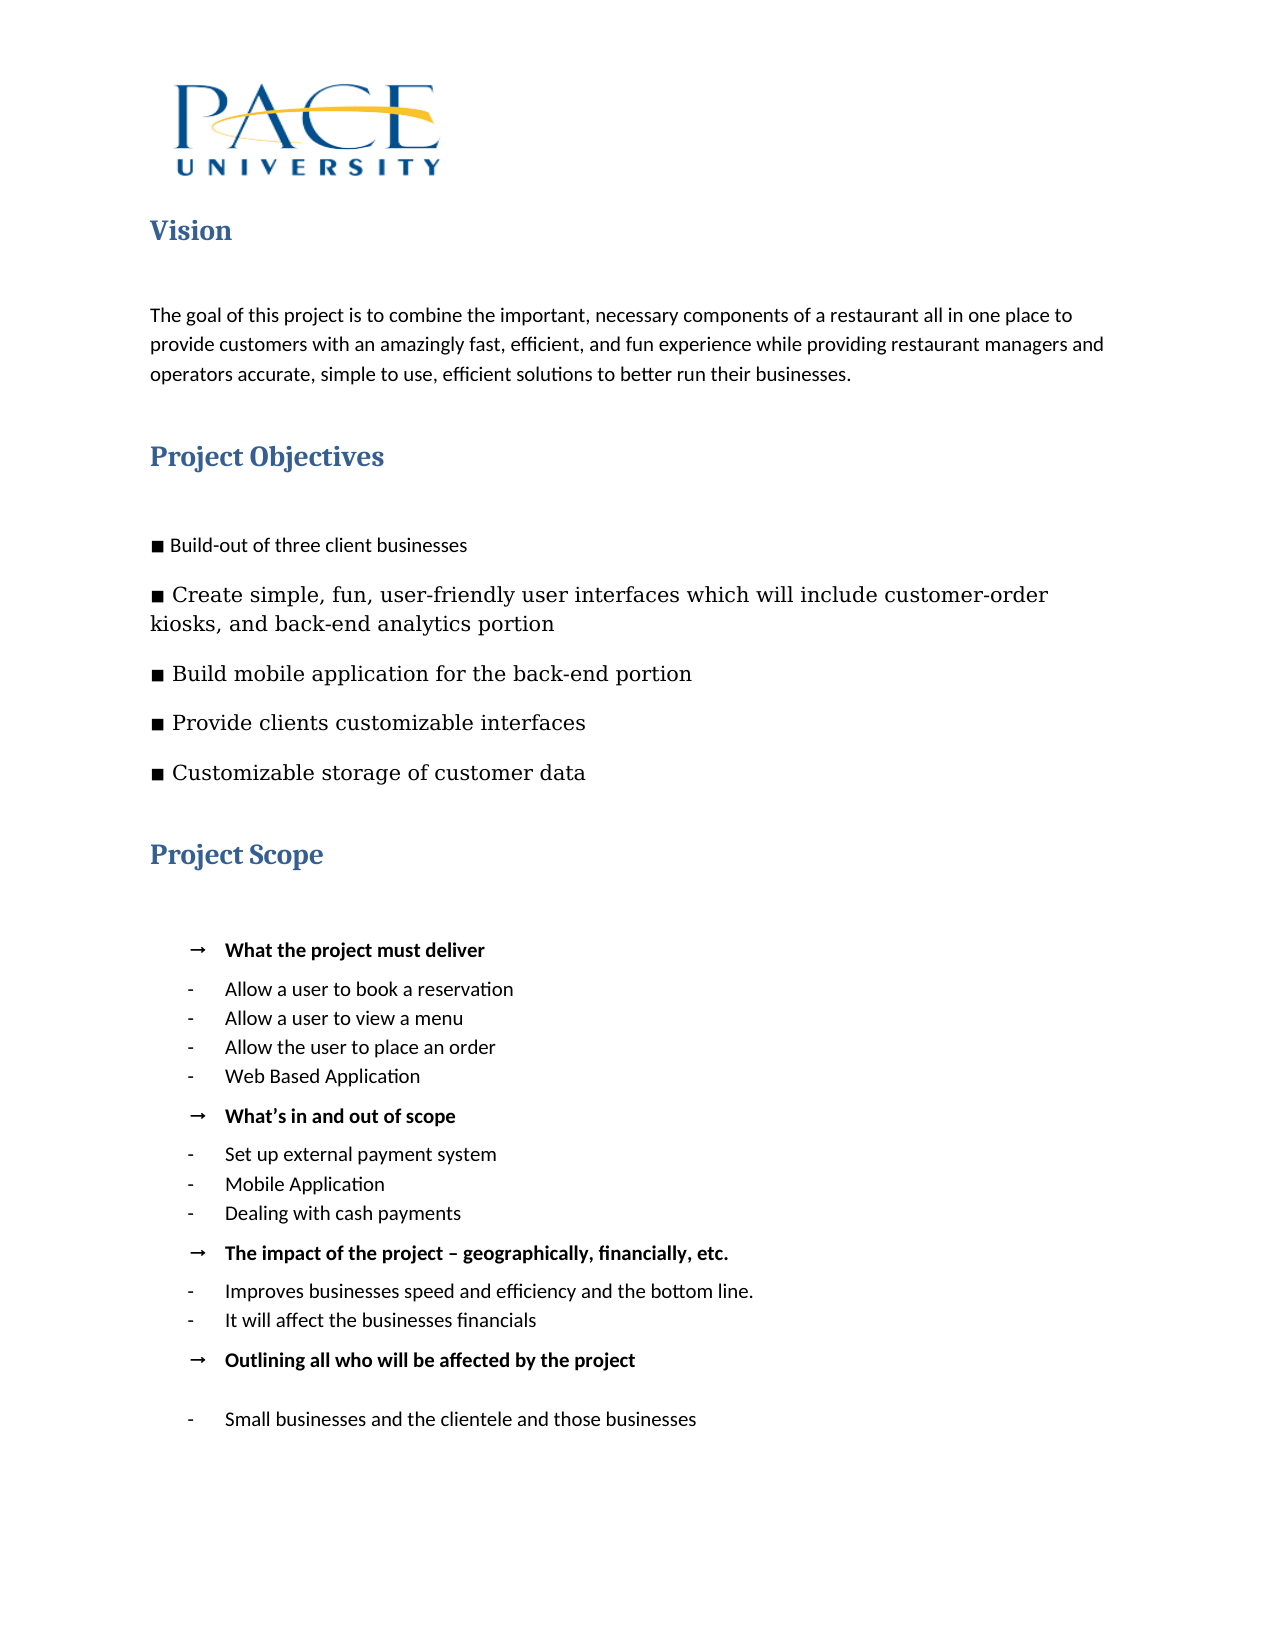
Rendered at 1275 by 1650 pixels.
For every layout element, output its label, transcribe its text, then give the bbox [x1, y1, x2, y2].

subtitle Vision [150, 214, 1125, 247]
list Allow the user to place an order [187, 1034, 1125, 1060]
list Outlining all who will be affected by the project [187, 1337, 1125, 1379]
text The goal of this project is to combine the important, necessary components of a restaurant all in one place to provide customers with an amazingly fast, efficient, and fun experience while providing restaurant managers and operators accurate, simple to use, efficient solutions to better run their businesses. [150, 302, 1125, 386]
text ◾ Build mobile application for the back-end portion [150, 660, 1125, 685]
list Allow a user to view a menu [187, 1005, 1125, 1031]
text ◾ Build-out of three client businesses [150, 532, 1125, 557]
text ◾ Provide clients customizable interfaces [150, 710, 1125, 735]
list Web Based Application [187, 1063, 1125, 1089]
subtitle Project Objectives [150, 440, 1125, 473]
list The impact of the project – geographically, financially, etc. [187, 1229, 1125, 1272]
picture [150, 75, 461, 186]
text ◾ Create simple, fun, user-friendly user interfaces which will include customer-order kiosks, and back-end analytics portion [150, 582, 1125, 636]
list Small businesses and the clientele and those businesses [187, 1406, 1125, 1432]
list What’s in and out of scope [187, 1093, 1125, 1135]
list It will affect the businesses financials [187, 1307, 1125, 1333]
list Set up external payment system [187, 1142, 1125, 1167]
list What the project must deliver [187, 927, 1125, 969]
text ◾ Customizable storage of customer data [150, 759, 1125, 784]
subtitle Project Scope [150, 838, 1125, 872]
list Mobile Application [187, 1171, 1125, 1196]
list Dealing with cash payments [187, 1200, 1125, 1225]
list Allow a user to book a reservation [187, 976, 1125, 1001]
list Improves businesses speed and efficiency and the bottom line. [187, 1278, 1125, 1304]
